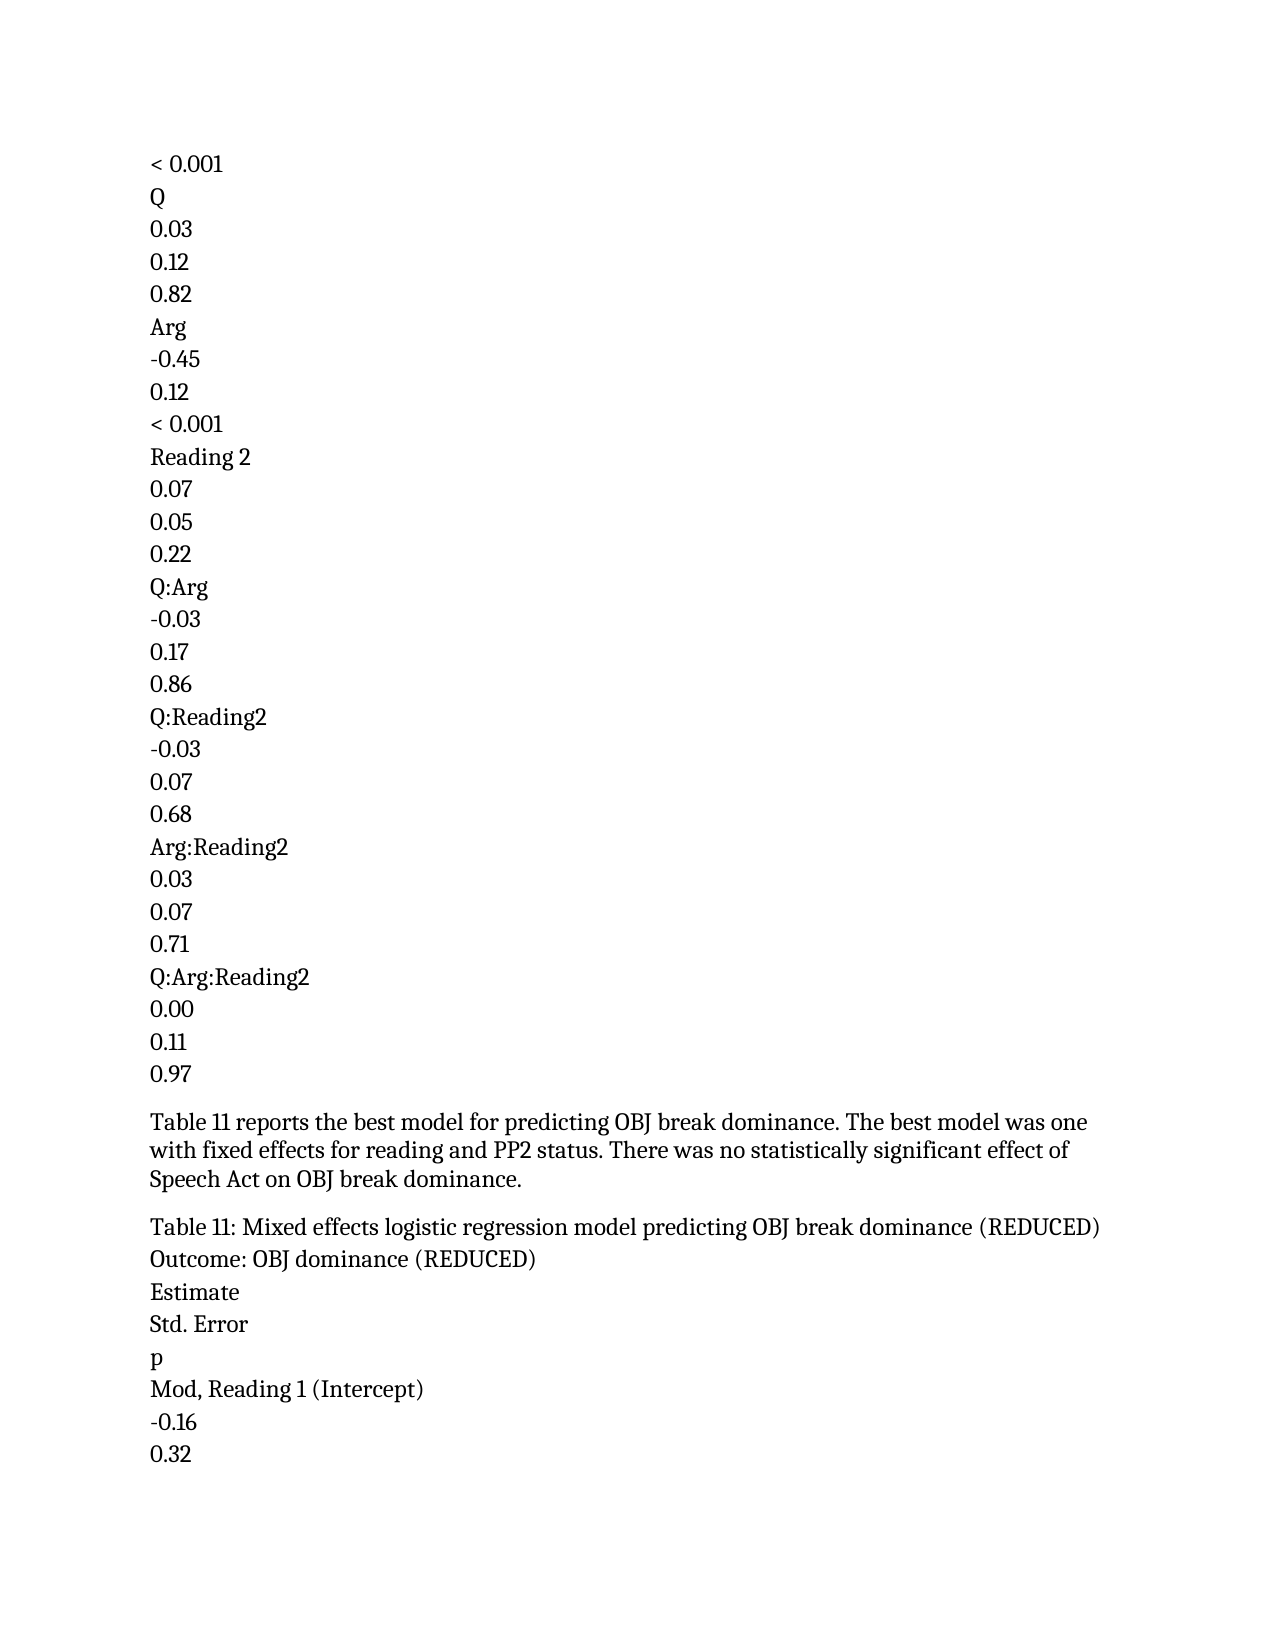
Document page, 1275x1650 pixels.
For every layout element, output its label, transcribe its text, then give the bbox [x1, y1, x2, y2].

text Arg:Reading2 [150, 832, 1125, 861]
text -0.03 [150, 735, 1125, 764]
text Q [150, 182, 1125, 211]
text Table 11: Mixed effects logistic regression model predicting OBJ break dominance (REDUCED) [150, 1212, 1125, 1241]
text < 0.001 [150, 410, 1125, 439]
text Reading 2 [150, 442, 1125, 471]
text p [150, 1342, 1125, 1371]
text 0.12 [150, 377, 1125, 406]
text -0.03 [150, 605, 1125, 634]
text Estimate [150, 1277, 1125, 1306]
text 0.71 [150, 930, 1125, 959]
text 0.07 [150, 897, 1125, 926]
text 0.03 [150, 865, 1125, 894]
text 0.00 [150, 995, 1125, 1024]
text Table 11 reports the best model for predicting OBJ break dominance. The best model was one with fixed effects for reading and PP2 status. There was no statistically significant effect of Speech Act on OBJ break dominance. [150, 1107, 1125, 1194]
text -0.45 [150, 345, 1125, 374]
text Q:Arg:Reading2 [150, 962, 1125, 991]
text Mod, Reading 1 (Intercept) [150, 1375, 1125, 1404]
text 0.22 [150, 540, 1125, 569]
text 0.11 [150, 1027, 1125, 1056]
text 0.82 [150, 280, 1125, 309]
text 0.97 [150, 1060, 1125, 1089]
text Outcome: OBJ dominance (REDUCED) [150, 1245, 1125, 1274]
text Q:Reading2 [150, 702, 1125, 731]
text 0.86 [150, 670, 1125, 699]
text Q:Arg [150, 572, 1125, 601]
text 0.12 [150, 247, 1125, 276]
text 0.03 [150, 215, 1125, 244]
text 0.32 [150, 1440, 1125, 1469]
text Std. Error [150, 1310, 1125, 1339]
text 0.07 [150, 767, 1125, 796]
text -0.16 [150, 1407, 1125, 1436]
text < 0.001 [150, 150, 1125, 179]
text 0.05 [150, 507, 1125, 536]
text 0.68 [150, 800, 1125, 829]
text 0.17 [150, 637, 1125, 666]
text Arg [150, 312, 1125, 341]
text 0.07 [150, 475, 1125, 504]
